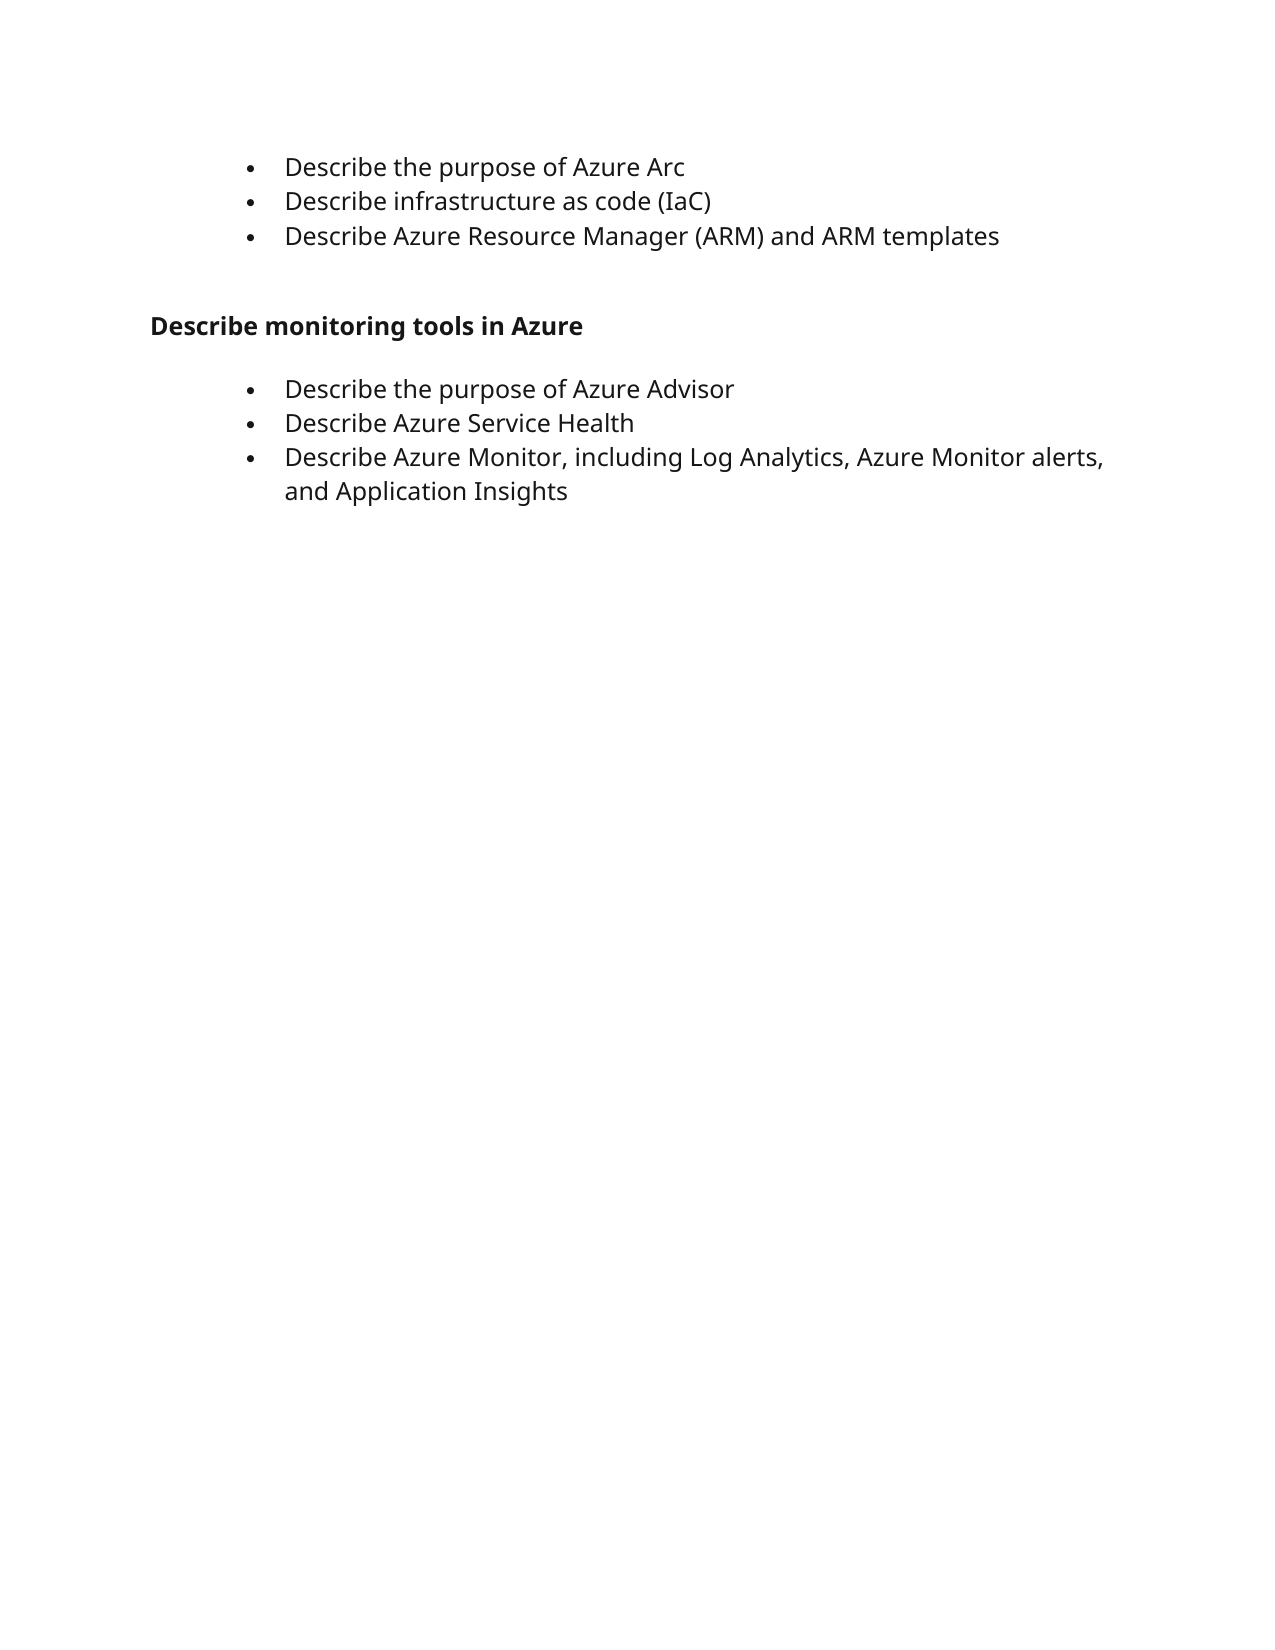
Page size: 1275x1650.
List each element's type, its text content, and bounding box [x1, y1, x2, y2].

list Describe infrastructure as code (IaC) [247, 184, 1125, 218]
list Describe the purpose of Azure Advisor [247, 372, 1125, 406]
list Describe Azure Service Health [247, 406, 1125, 440]
text Describe monitoring tools in Azure [150, 308, 1125, 342]
list Describe Azure Resource Manager (ARM) and ARM templates [247, 218, 1125, 252]
list Describe Azure Monitor, including Log Analytics, Azure Monitor alerts, and Application Insights [247, 440, 1125, 508]
list Describe the purpose of Azure Arc [247, 150, 1125, 184]
